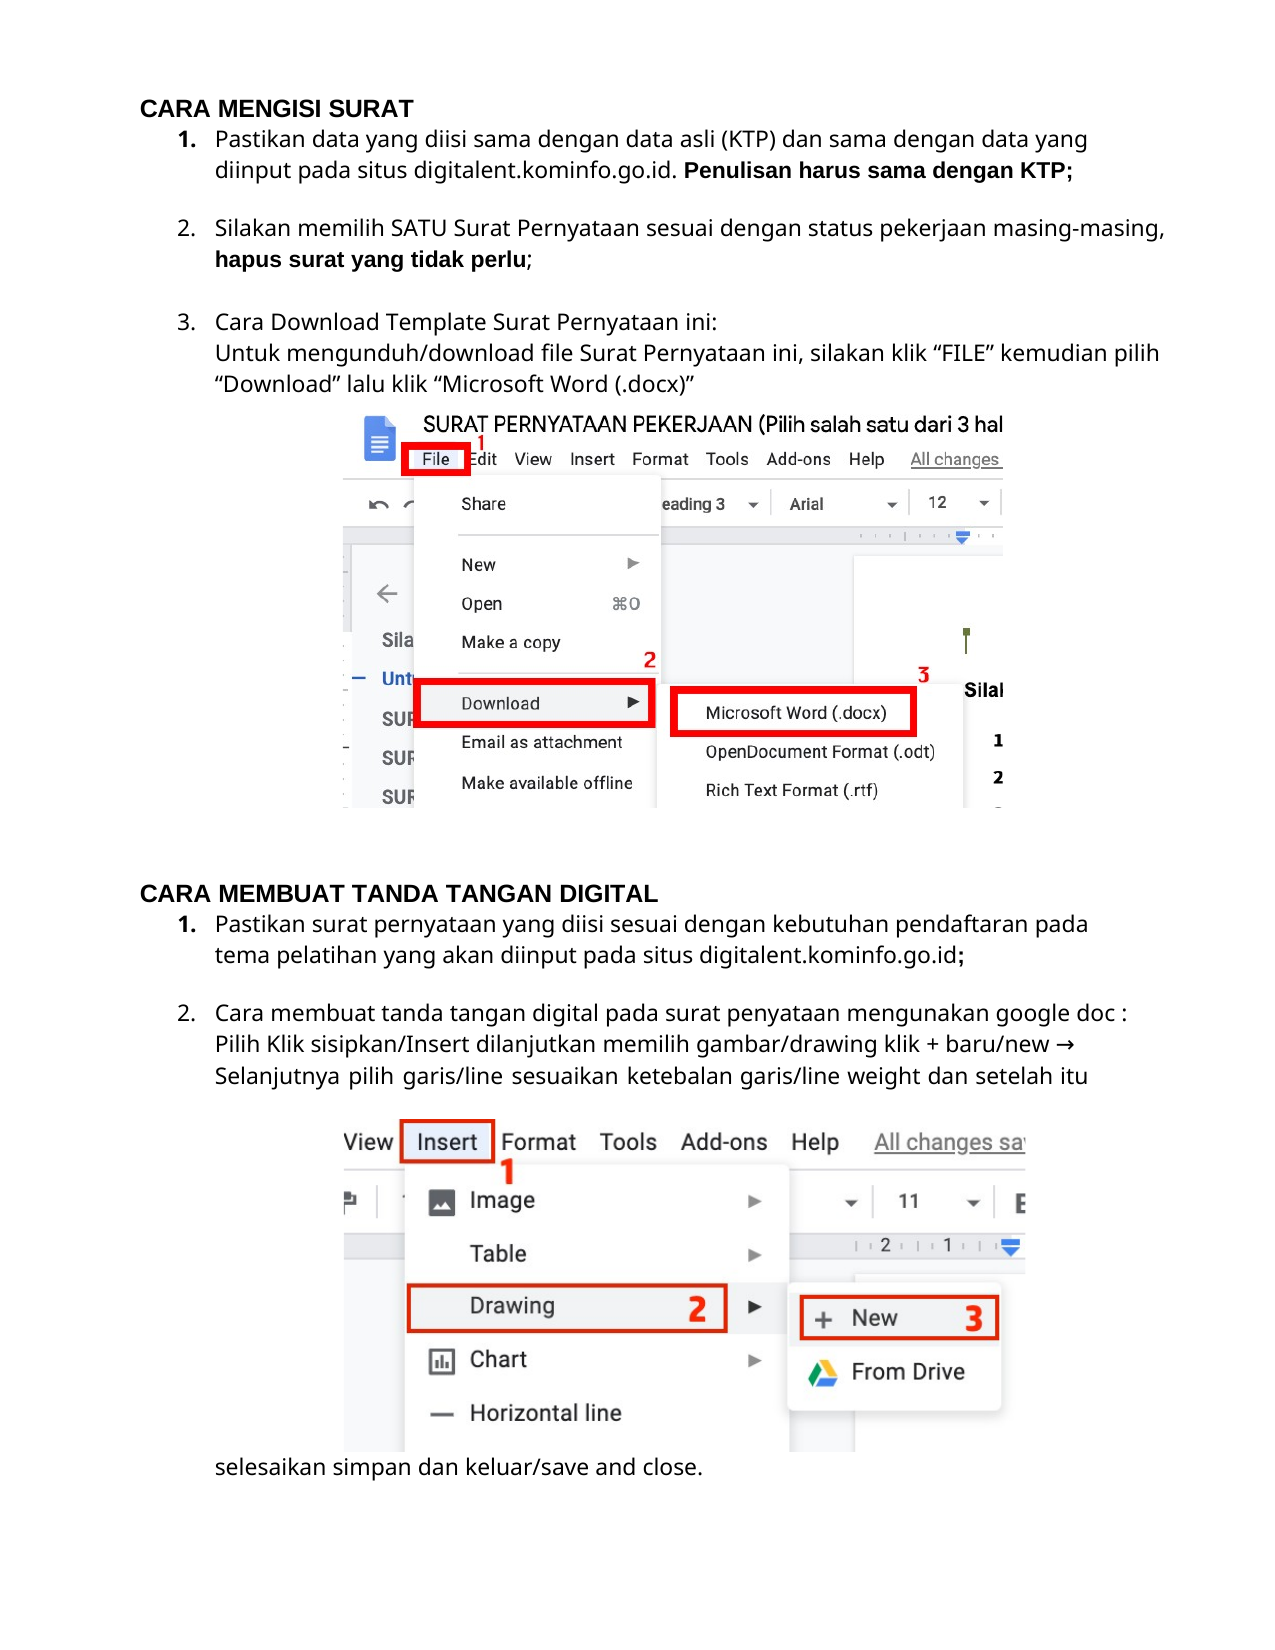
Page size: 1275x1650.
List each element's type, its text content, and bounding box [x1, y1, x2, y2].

picture [342, 414, 1003, 808]
list Cara Download Template Surat Pernyataan ini: [177, 306, 1169, 337]
list Pastikan surat pernyataan yang diisi sesuai dengan kebutuhan pendaftaran pada tema pelatihan yang akan diinput pada situs digitalent.kominfo.go.id; [177, 908, 1094, 970]
picture [343, 1119, 1026, 1452]
text Untuk mengunduh/download file Surat Pernyataan ini, silakan klik “FILE” kemudian pilih “Download” lalu klik “Microsoft Word (.docx)” [214, 337, 1169, 399]
subtitle CARA MEMBUAT TANDA TANGAN DIGITAL [139, 879, 1169, 908]
text hapus surat yang tidak perlu; [214, 243, 1169, 274]
list Pastikan data yang diisi sama dengan data asli (KTP) dan sama dengan data yang diinput pada situs digitalent.kominfo.go.id. Penulisan harus sama dengan KTP; [177, 123, 1129, 185]
list Cara membuat tanda tangan digital pada surat penyataan mengunakan google doc : [177, 997, 1169, 1028]
list Silakan memilih SATU Surat Pernyataan sesuai dengan status pekerjaan masing-masing, [177, 212, 1169, 243]
text Pilih Klik sisipkan/Insert dilanjutkan memilih gambar/drawing klik + baru/new → [214, 1028, 1169, 1059]
